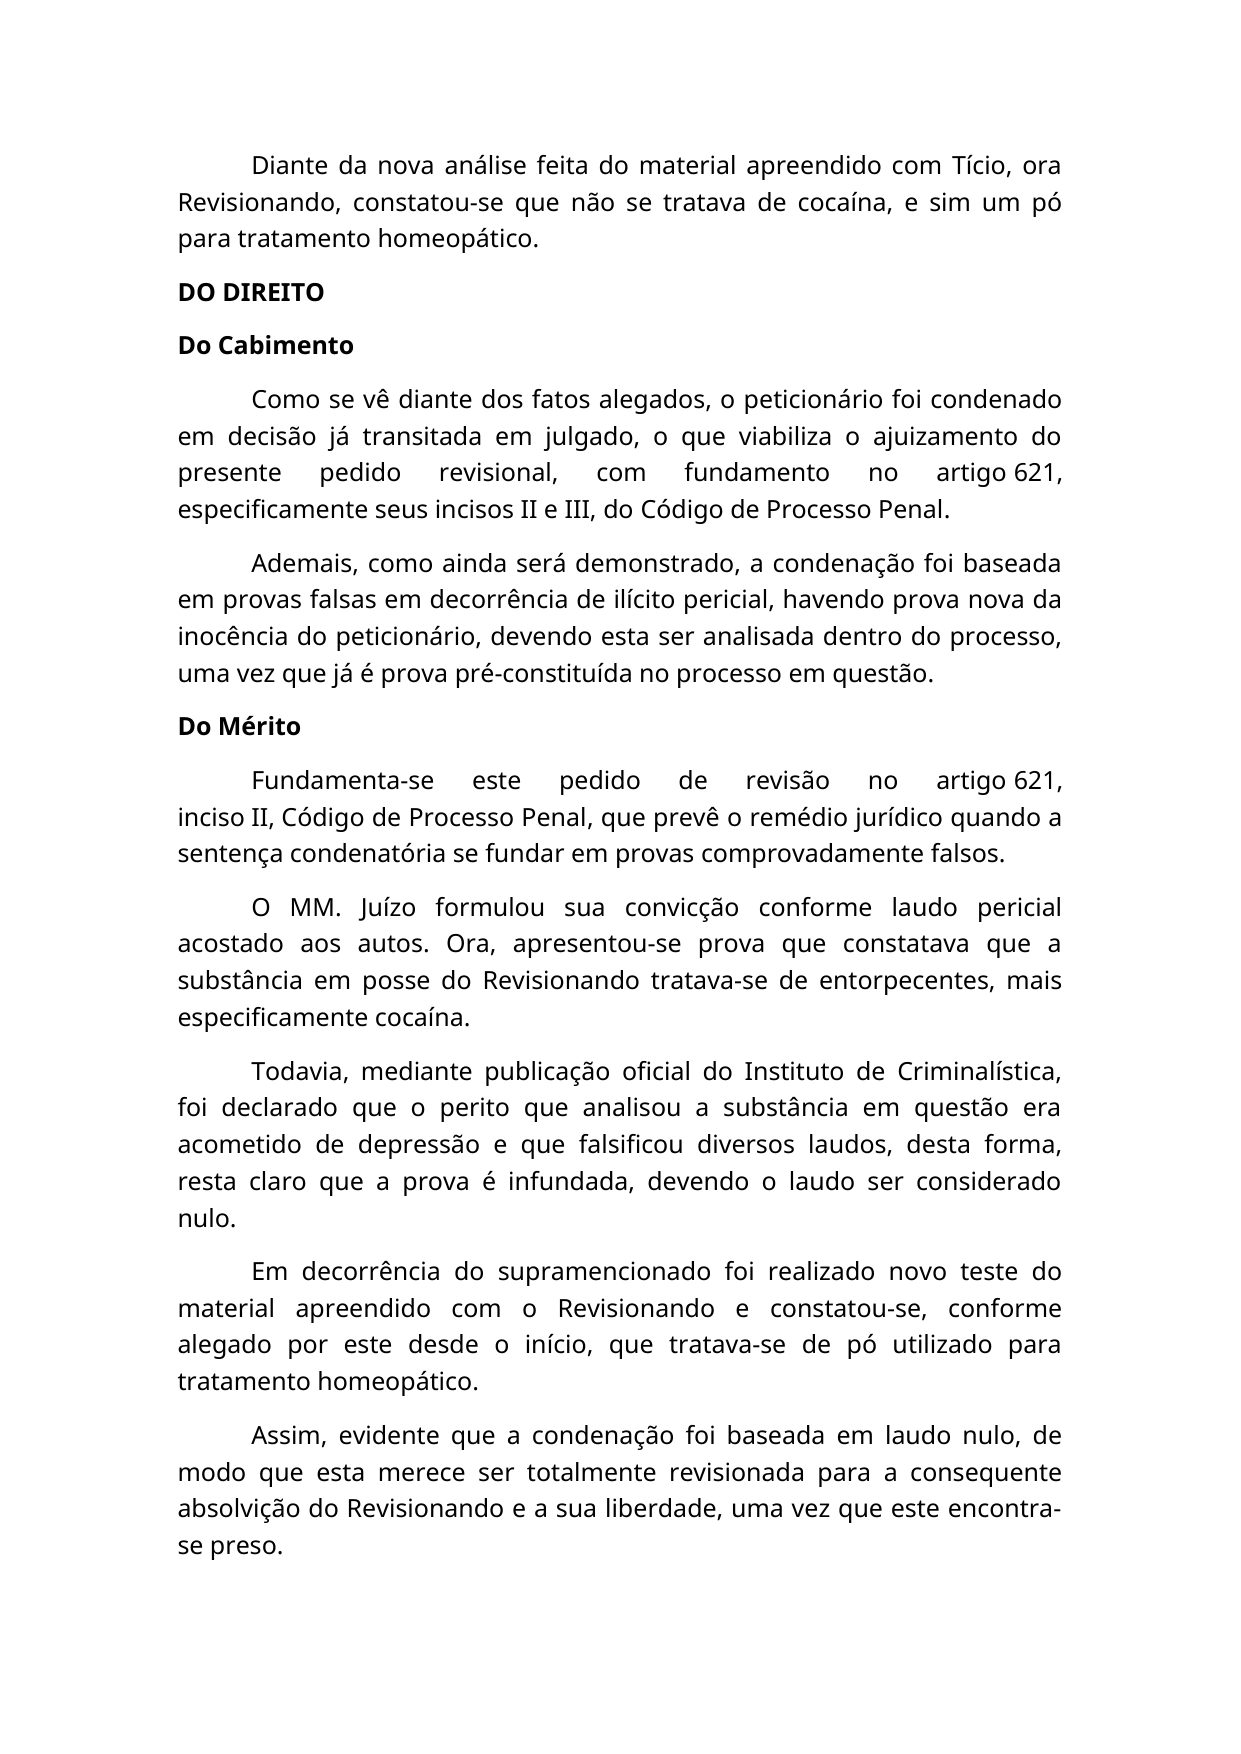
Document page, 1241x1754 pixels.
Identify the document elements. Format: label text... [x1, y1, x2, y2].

text Como se vê diante dos fatos alegados, o peticionário foi condenado em decisão já transitada em julgado, o que viabiliza o ajuizamento do presente pedido revisional, com fundamento no artigo 621, especificamente seus incisos II e III, do Código de Processo Penal. [177, 381, 1063, 526]
text Diante da nova análise feita do material apreendido com Tício, ora Revisionando, constatou-se que não se tratava de cocaína, e sim um pó para tratamento homeopático. [177, 148, 1063, 255]
text Do Cabimento [177, 328, 1063, 362]
text Assim, evidente que a condenação foi baseada em laudo nulo, de modo que esta merece ser totalmente revisionada para a consequente absolvição do Revisionando e a sua liberdade, uma vez que este encontra-se preso. [177, 1417, 1063, 1562]
text Fundamenta-se este pedido de revisão no artigo 621, inciso II, Código de Processo Penal, que prevê o remédio jurídico quando a sentença condenatória se fundar em provas comprovadamente falsos. [177, 762, 1063, 870]
text Em decorrência do supramencionado foi realizado novo teste do material apreendido com o Revisionando e constatou-se, conforme alegado por este desde o início, que tratava-se de pó utilizado para tratamento homeopático. [177, 1254, 1063, 1398]
text Ademais, como ainda será demonstrado, a condenação foi baseada em provas falsas em decorrência de ilícito pericial, havendo prova nova da inocência do peticionário, devendo esta ser analisada dentro do processo, uma vez que já é prova pré-constituída no processo em questão. [177, 545, 1063, 689]
text O MM. Juízo formulou sua convicção conforme laudo pericial acostado aos autos. Ora, apresentou-se prova que constatava que a substância em posse do Revisionando tratava-se de entorpecentes, mais especificamente cocaína. [177, 889, 1063, 1034]
text DO DIREITO [177, 274, 1063, 309]
text Todavia, mediante publicação oficial do Instituto de Criminalística, foi declarado que o perito que analisou a substância em questão era acometido de depressão e que falsificou diversos laudos, desta forma, resta claro que a prova é infundada, devendo o laudo ser considerado nulo. [177, 1053, 1063, 1234]
text Do Mérito [177, 709, 1063, 743]
